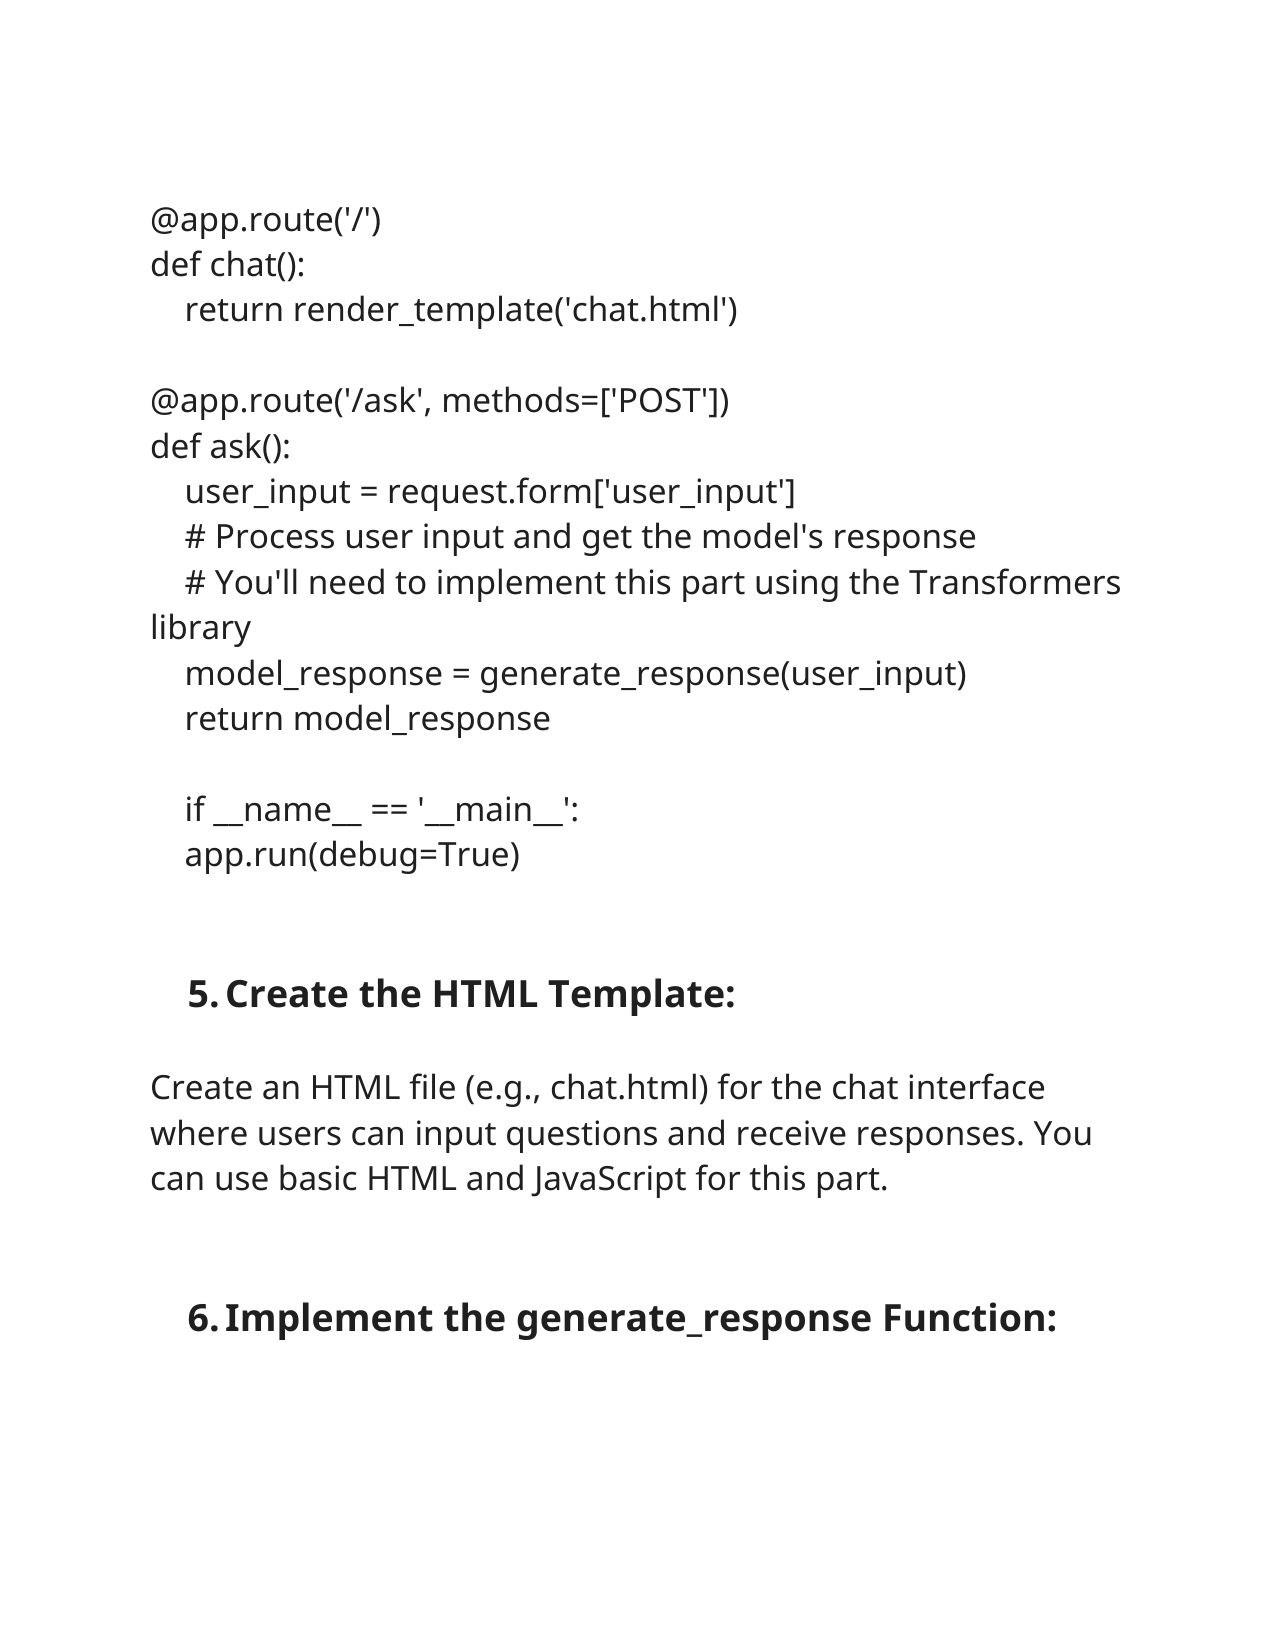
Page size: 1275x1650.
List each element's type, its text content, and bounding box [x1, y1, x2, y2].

text @app.route('/') [150, 195, 1125, 241]
text def chat(): [150, 241, 1125, 286]
text Create an HTML file (e.g., chat.html) for the chat interface where users can input questions and receive responses. You can use basic HTML and JavaScript for this part. [150, 1064, 1125, 1200]
list Implement the generate_response Function: [187, 1291, 1125, 1342]
text def ask(): [150, 422, 1125, 468]
text if __name__ == '__main__': [150, 786, 1125, 831]
text app.run(debug=True) [150, 831, 1125, 877]
text user_input = request.form['user_input'] [150, 468, 1125, 513]
text return render_template('chat.html') [150, 286, 1125, 332]
text model_response = generate_response(user_input) [150, 649, 1125, 695]
list Create the HTML Template: [187, 967, 1125, 1018]
text return model_response [150, 695, 1125, 740]
text # Process user input and get the model's response [150, 513, 1125, 559]
text # You'll need to implement this part using the Transformers library [150, 559, 1125, 649]
text @app.route('/ask', methods=['POST']) [150, 377, 1125, 422]
